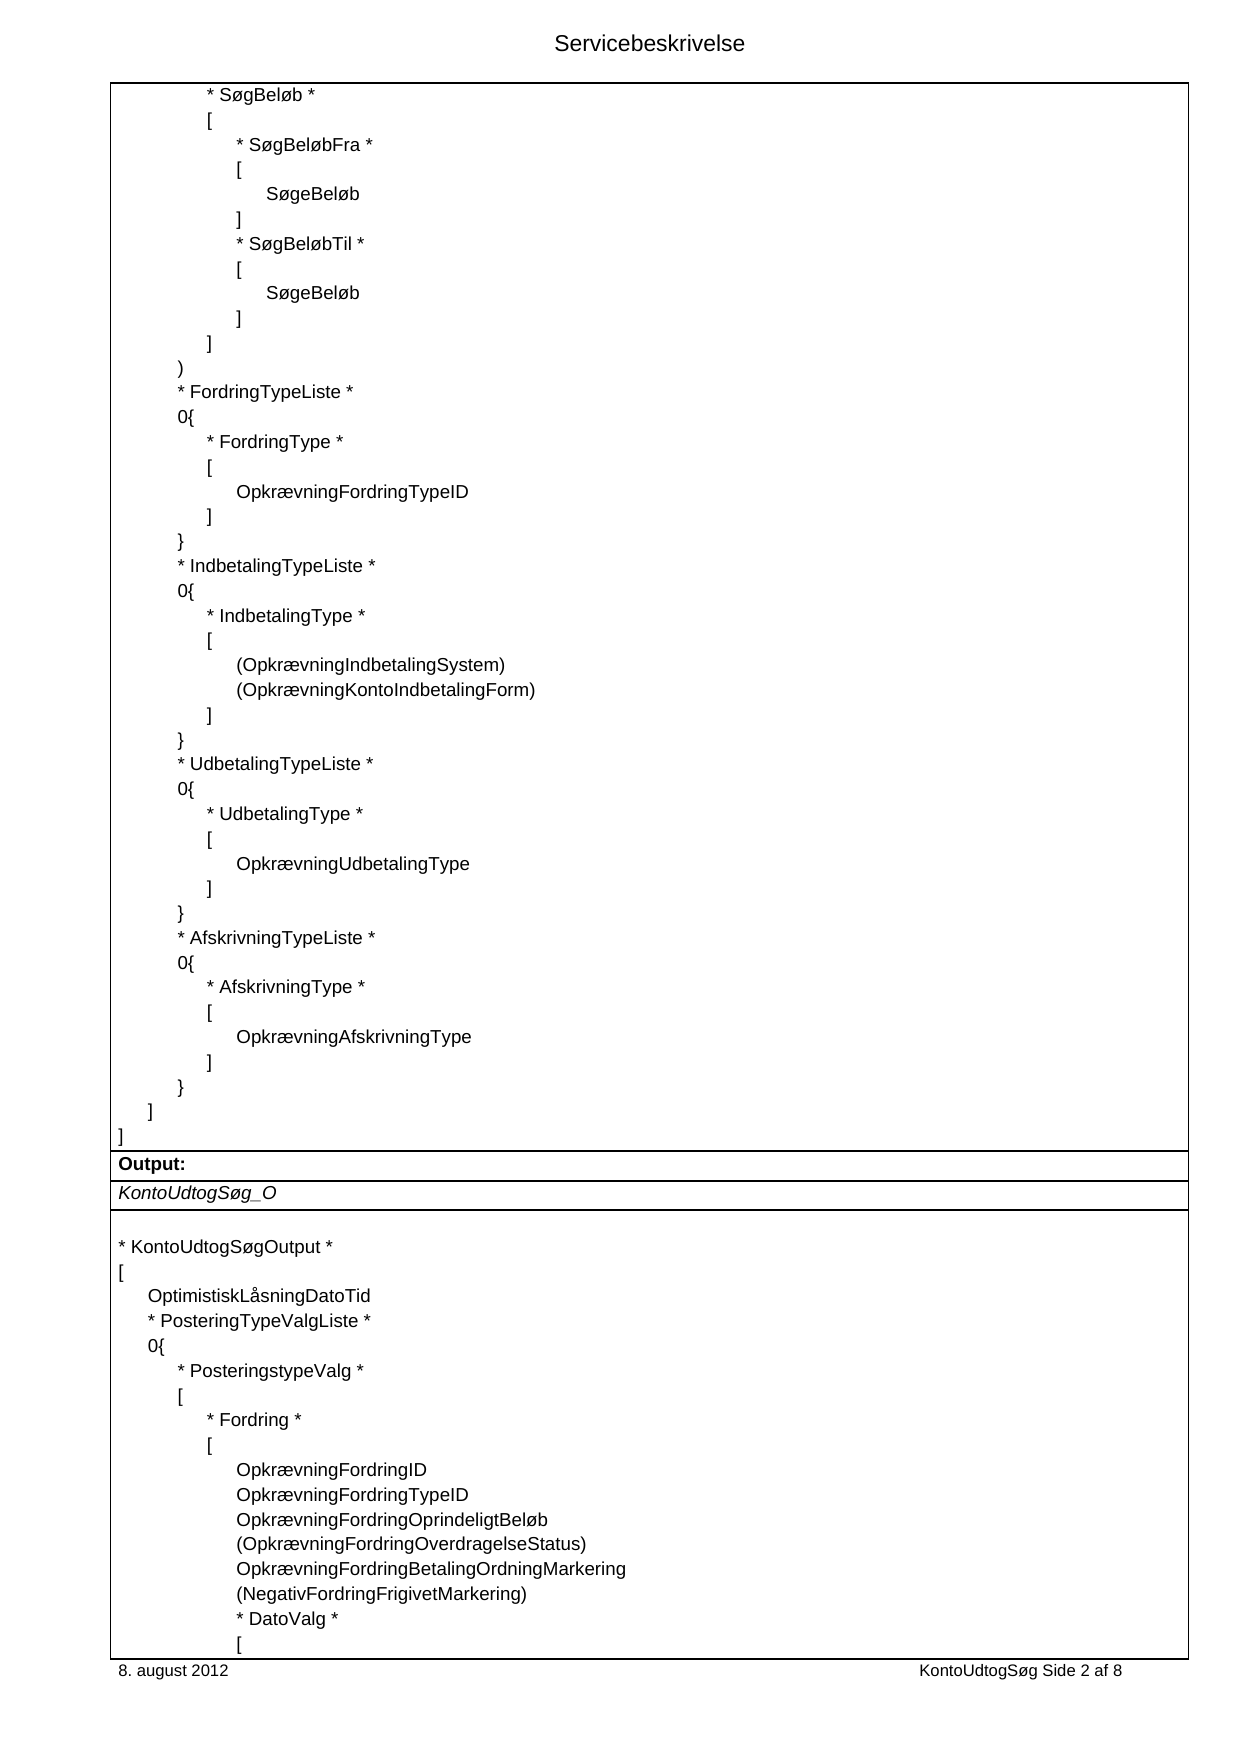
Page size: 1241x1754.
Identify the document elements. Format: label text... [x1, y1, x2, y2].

table_cell KontoUdtogSøg_O [111, 1182, 1188, 1209]
table_cell Output: [111, 1152, 1188, 1180]
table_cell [111, 1211, 1188, 1658]
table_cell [111, 84, 1188, 1150]
